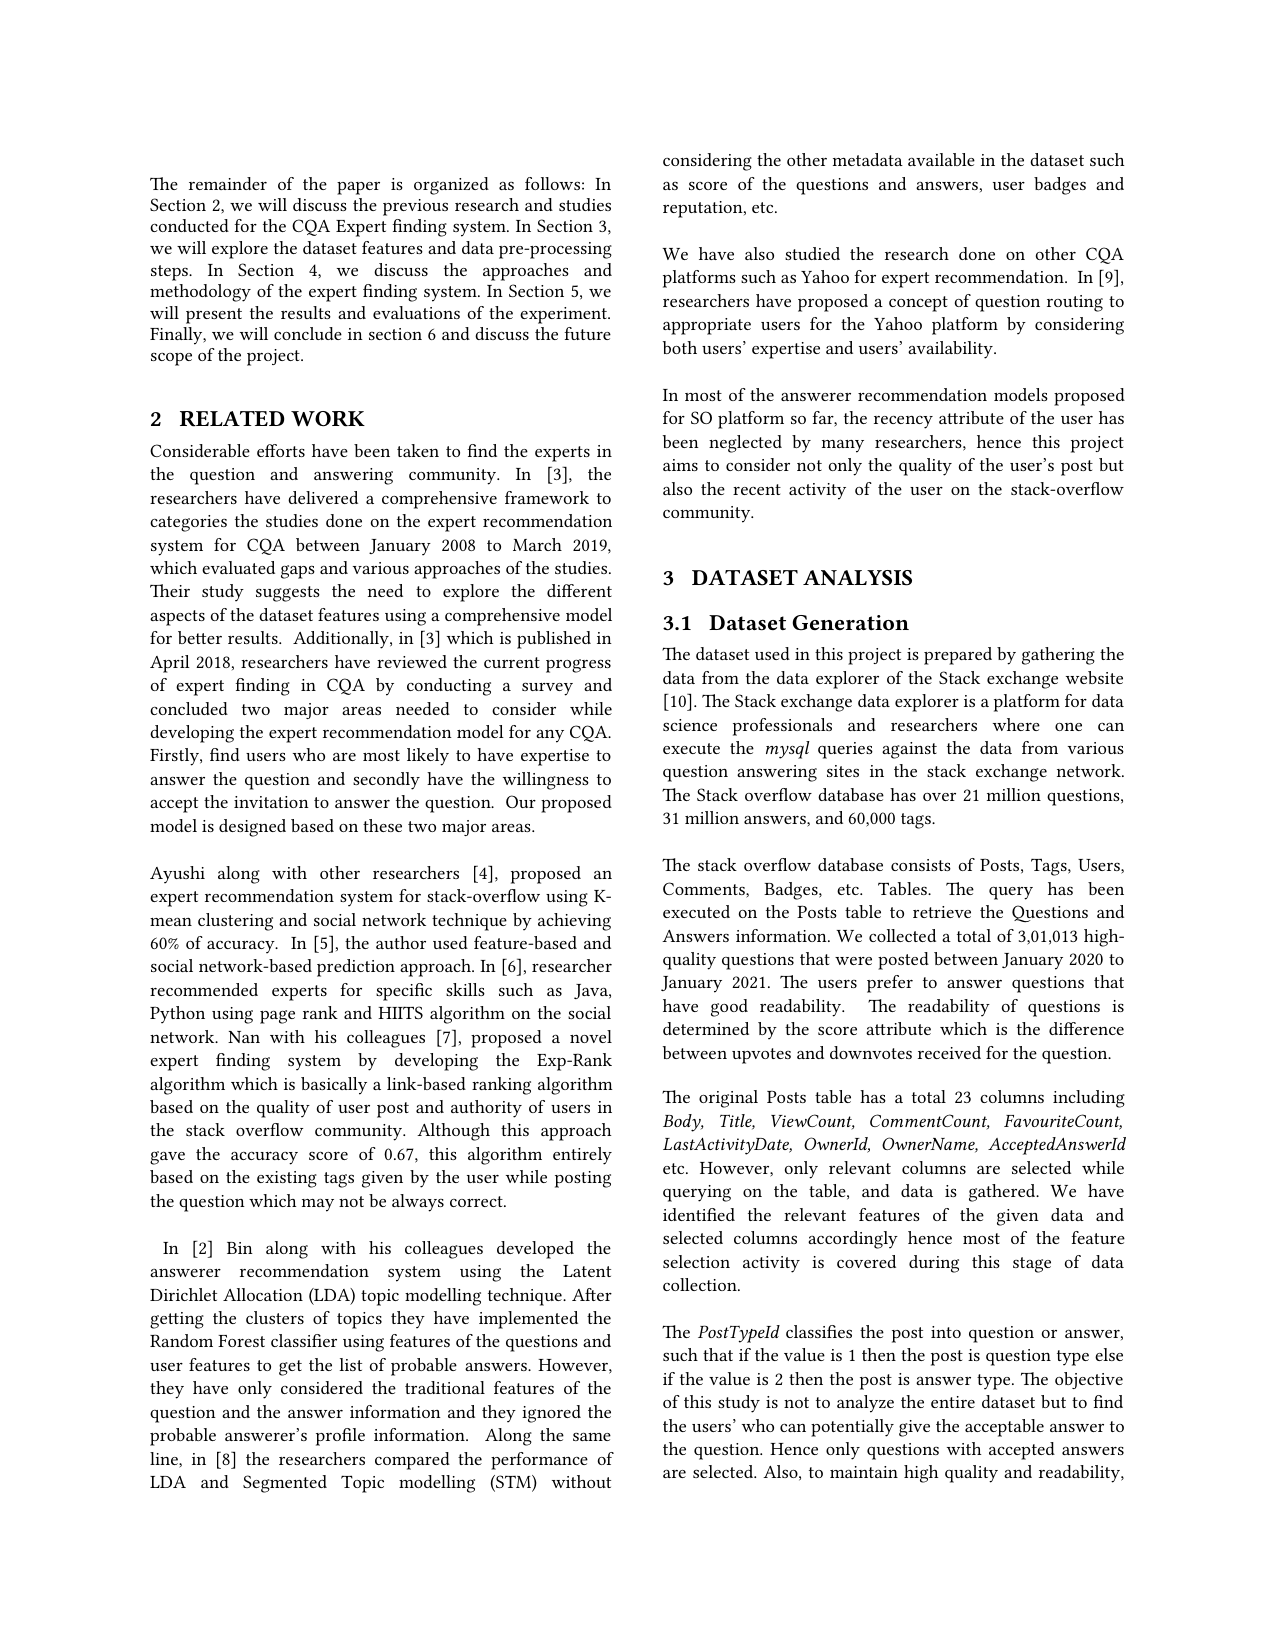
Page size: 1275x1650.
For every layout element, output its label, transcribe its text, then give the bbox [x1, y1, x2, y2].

text The remainder of the paper is organized as follows: In Section 2, we will discuss the previous research and studies conducted for the CQA Expert finding system. In Section 3, we will explore the dataset features and data pre-processing steps. In Section 4, we discuss the approaches and methodology of the expert finding system. In Section 5, we will present the results and evaluations of the experiment. Finally, we will conclude in section 6 and discuss the future scope of the project. [150, 173, 612, 366]
text The original Posts table has a total 23 columns including Body, Title, ViewCount, CommentCount, FavouriteCount, LastActivityDate, OwnerId, OwnerName, AcceptedAnswerId etc. However, only relevant columns are selected while querying on the table, and data is gathered. We have identified the relevant features of the given data and selected columns accordingly hence most of the feature selection activity is covered during this stage of data collection. [662, 1087, 1125, 1296]
text In [2] Bin along with his colleagues developed the answerer recommendation system using the Latent Dirichlet Allocation (LDA) topic modelling technique. After getting the clusters of topics they have implemented the Random Forest classifier using features of the questions and user features to get the list of probable answers. However, they have only considered the traditional features of the question and the answer information and they ignored the probable answerer’s profile information. Along the same line, in [8] the researchers compared the performance of LDA and Segmented Topic modelling (STM) without considering the other metadata available in the dataset such as score of the questions and answers, user badges and reputation, etc. [150, 1237, 612, 1493]
text We have also studied the research done on other CQA platforms such as Yahoo for expert recommendation. In [9], researchers have proposed a concept of question routing to appropriate users for the Yahoo platform by considering both users’ expertise and users’ availability. [662, 244, 1125, 359]
text The stack overflow database consists of Posts, Tags, Users, Comments, Badges, etc. Tables. The query has been executed on the Posts table to retrieve the Questions and Answers information. We collected a total of 3,01,013 high-quality questions that were posted between January 2020 to January 2021. The users prefer to answer questions that have good readability. The readability of questions is determined by the score attribute which is the difference between upvotes and downvotes received for the question. [662, 855, 1125, 1064]
text Ayushi along with other researchers [4], proposed an expert recommendation system for stack-overflow using K-mean clustering and social network technique by achieving 60% of accuracy. In [5], the author used feature-based and social network-based prediction approach. In [6], researcher recommended experts for specific skills such as Java, Python using page rank and HIITS algorithm on the social network. Nan with his colleagues [7], proposed a novel expert finding system by developing the Exp-Rank algorithm which is basically a link-based ranking algorithm based on the quality of user post and authority of users in the stack overflow community. Although this approach gave the accuracy score of 0.67, this algorithm entirely based on the existing tags given by the user while posting the question which may not be always correct. [150, 862, 612, 1212]
text 2 RELATED WORK [150, 406, 612, 432]
text 3 DATASET ANALYSIS [662, 564, 1125, 591]
text In most of the answerer recommendation models proposed for SO platform so far, the recency attribute of the user has been neglected by many researchers, hence this project aims to consider not only the quality of the user’s post but also the recent activity of the user on the stack-overflow community. [662, 384, 1125, 523]
text The dataset used in this project is prepared by gathering the data from the data explorer of the Stack exchange website [10]. The Stack exchange data explorer is a platform for data science professionals and researchers where one can execute the mysql queries against the data from various question answering sites in the stack exchange network. The Stack overflow database has over 21 million questions, 31 million answers, and 60,000 tags. [662, 644, 1125, 829]
text Considerable efforts have been taken to find the experts in the question and answering community. In [3], the researchers have delivered a comprehensive framework to categories the studies done on the expert recommendation system for CQA between January 2008 to March 2019, which evaluated gaps and various approaches of the studies. Their study suggests the need to explore the different aspects of the dataset features using a comprehensive model for better results. Additionally, in [3] which is published in April 2018, researchers have reviewed the current progress of expert finding in CQA by conducting a survey and concluded two major areas needed to consider while developing the expert recommendation model for any CQA. Firstly, find users who are most likely to have expertise to answer the question and secondly have the willingness to accept the invitation to answer the question. Our proposed model is designed based on these two major areas. [150, 440, 612, 837]
text 3.1 Dataset Generation [662, 609, 1125, 636]
